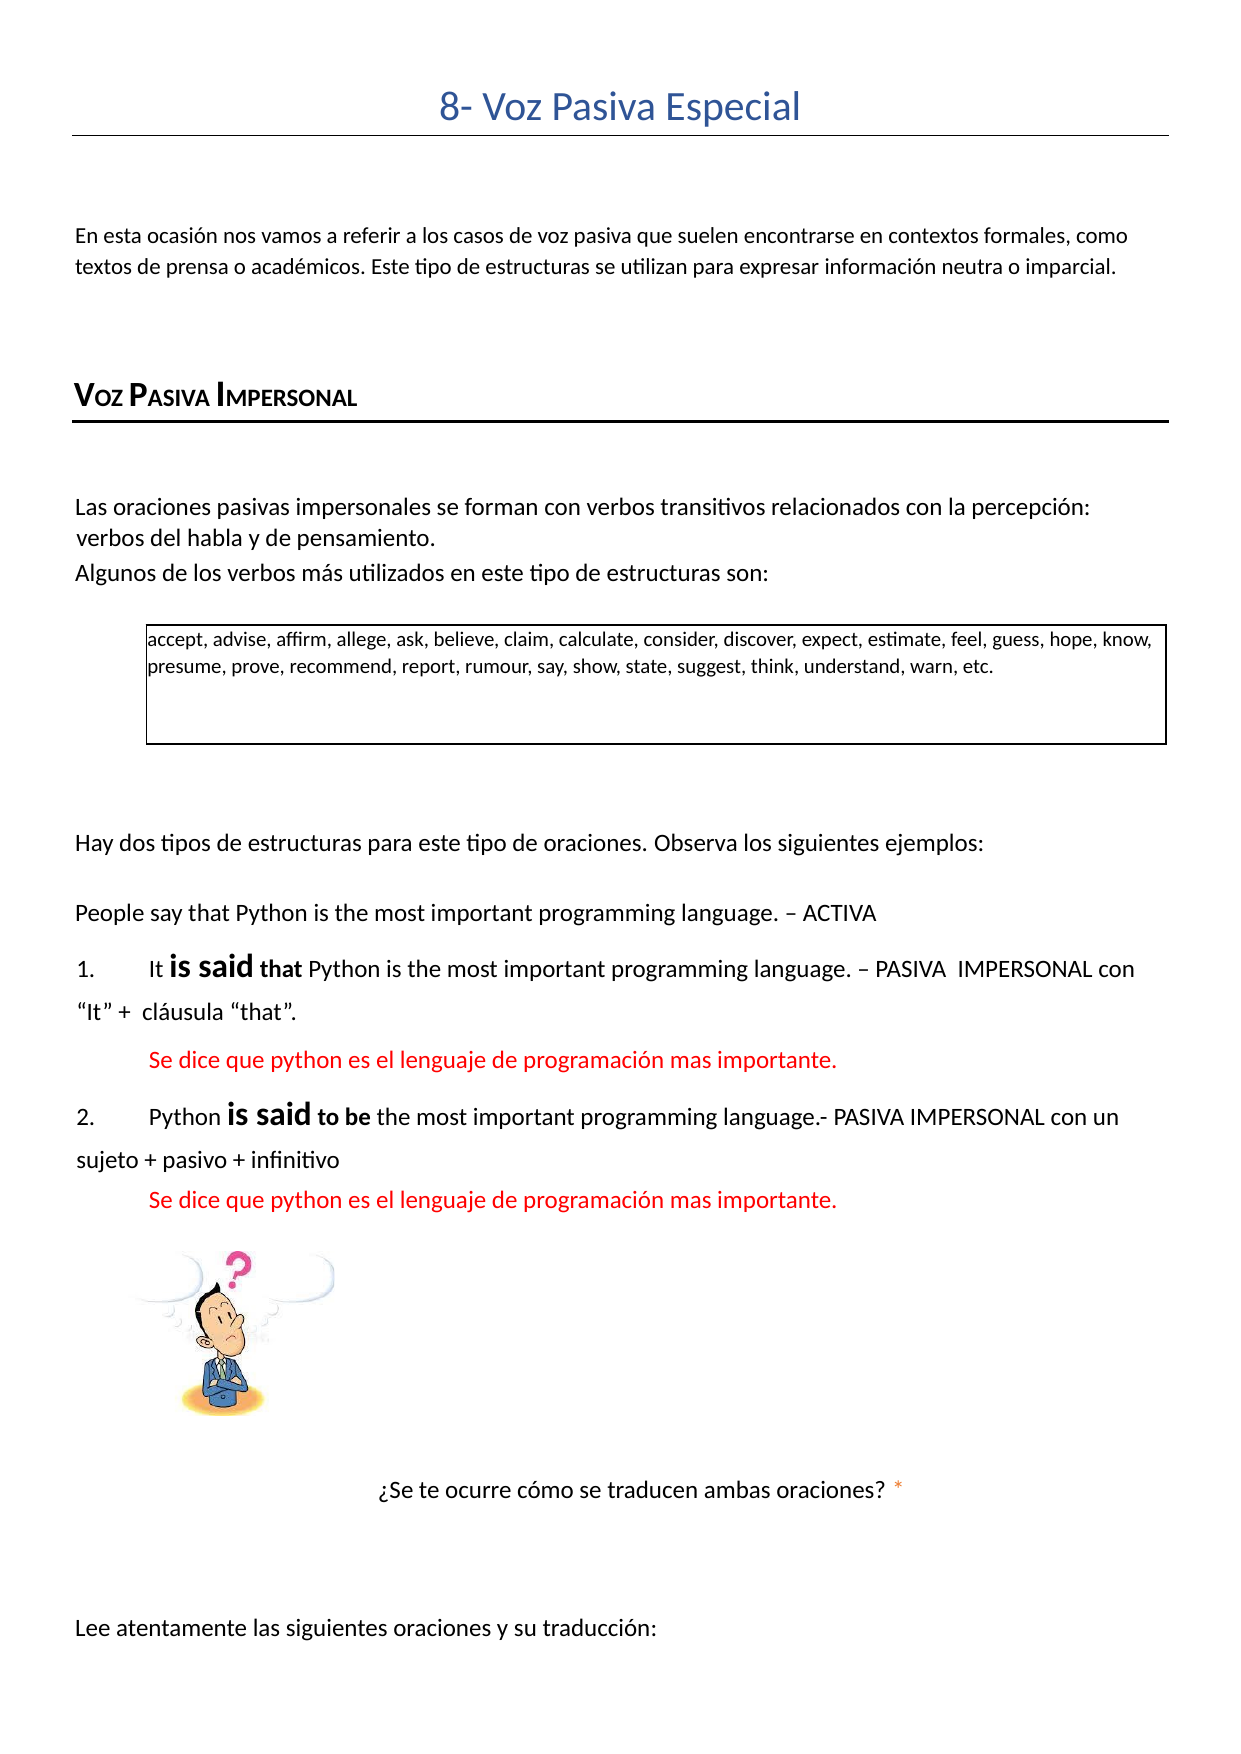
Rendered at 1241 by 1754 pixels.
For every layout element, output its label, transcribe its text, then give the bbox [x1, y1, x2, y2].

text Hay dos tipos de estructuras para este tipo de oraciones. Observa los siguientes ejemplos: [75, 827, 1166, 858]
text Algunos de los verbos más utilizados en este tipo de estructuras son: [75, 557, 1166, 587]
list It is said that Python is the most important programming language. – PASIVA IMPERSONAL con “It” + cláusula “that”. [76, 945, 1166, 1027]
list Python is said to be the most important programming language.- PASIVA IMPERSONAL con un sujeto + pasivo + infinitivo [76, 1093, 1166, 1174]
text En esta ocasión nos vamos a referir a los casos de voz pasiva que suelen encontrarse en contextos formales, como textos de prensa o académicos. Este tipo de estructuras se utilizan para expresar información neutra o imparcial. [75, 222, 1166, 280]
text Las oraciones pasivas impersonales se forman con verbos transitivos relacionados con la percepción: verbos del habla y de pensamiento. [75, 491, 1166, 553]
text Se dice que python es el lenguaje de programación mas importante. [149, 1045, 1166, 1075]
text 8- Voz Pasiva Especial [75, 80, 1165, 131]
text accept, advise, affirm, allege, ask, believe, claim, calculate, consider, discover, expect, estimate, feel, guess, hope, know, presume, prove, recommend, report, rumour, say, show, state, suggest, think, understand, warn, etc. [147, 626, 1165, 743]
text ¿Se te ocurre cómo se traducen ambas oraciones? * [122, 1474, 1160, 1504]
list Se dice que python es el lenguaje de programación mas importante. [76, 1184, 1166, 1215]
text Lee atentamente las siguientes oraciones y su traducción: [75, 1612, 1166, 1642]
text VOZ PASIVA IMPERSONAL [73, 370, 1166, 416]
picture [121, 1251, 335, 1416]
text People say that Python is the most important programming language. – ACTIVA [75, 897, 1166, 927]
